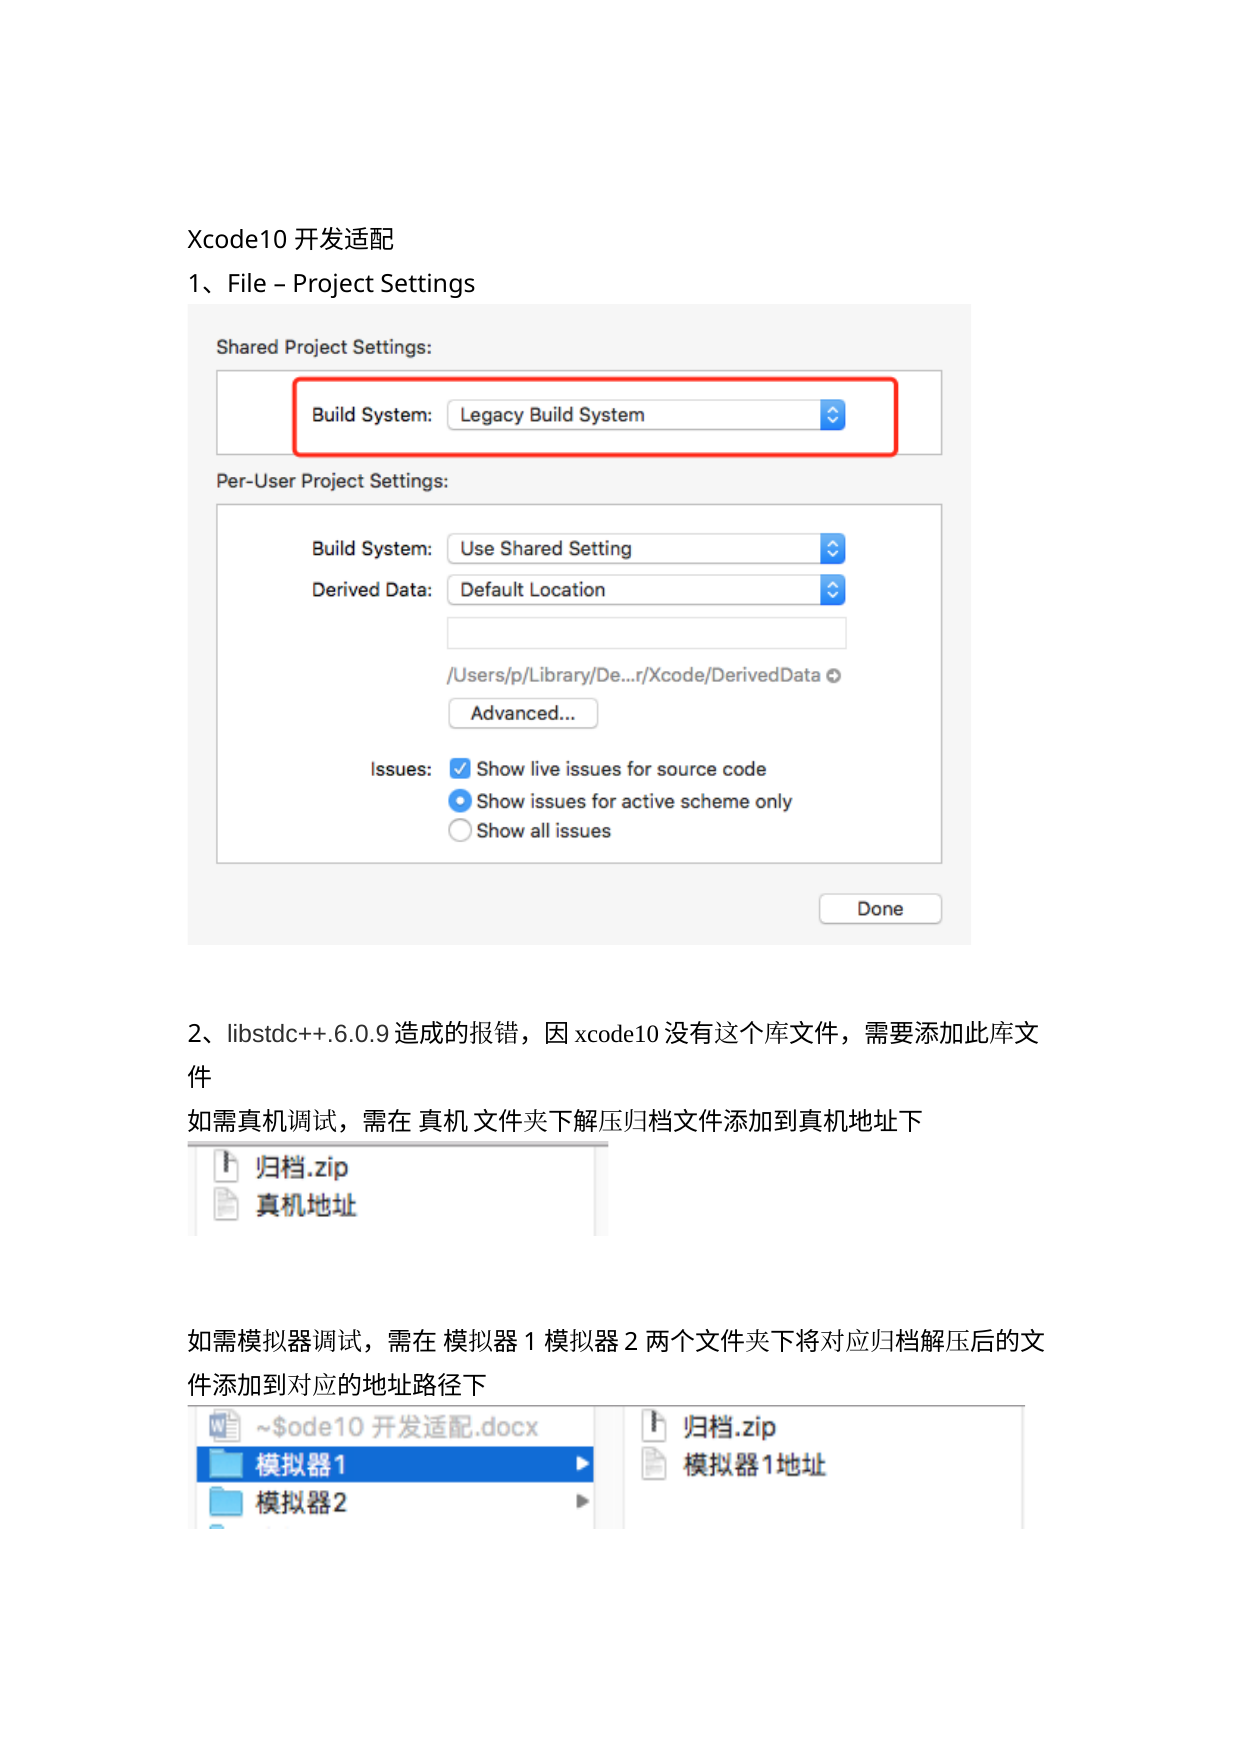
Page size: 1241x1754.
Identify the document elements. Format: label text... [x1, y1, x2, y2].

text 2、libstdc++.6.0.9造成的报错，因xcode10没有这个库文件，需要添加此库文件 [187, 1009, 1053, 1097]
picture [187, 304, 972, 945]
text 1、File – Project Settings [187, 260, 1053, 304]
picture [187, 1141, 609, 1236]
text 如需真机调试，需在 真机 文件夹下解压归档文件添加到真机地址下 [187, 1097, 1053, 1141]
text Xcode10 开发适配 [187, 216, 1053, 260]
picture [187, 1405, 1025, 1529]
text 如需模拟器调试，需在 模拟器1 模拟器2 两个文件夹下将对应归档解压后的文件添加到对应的地址路径下 [187, 1318, 1053, 1406]
